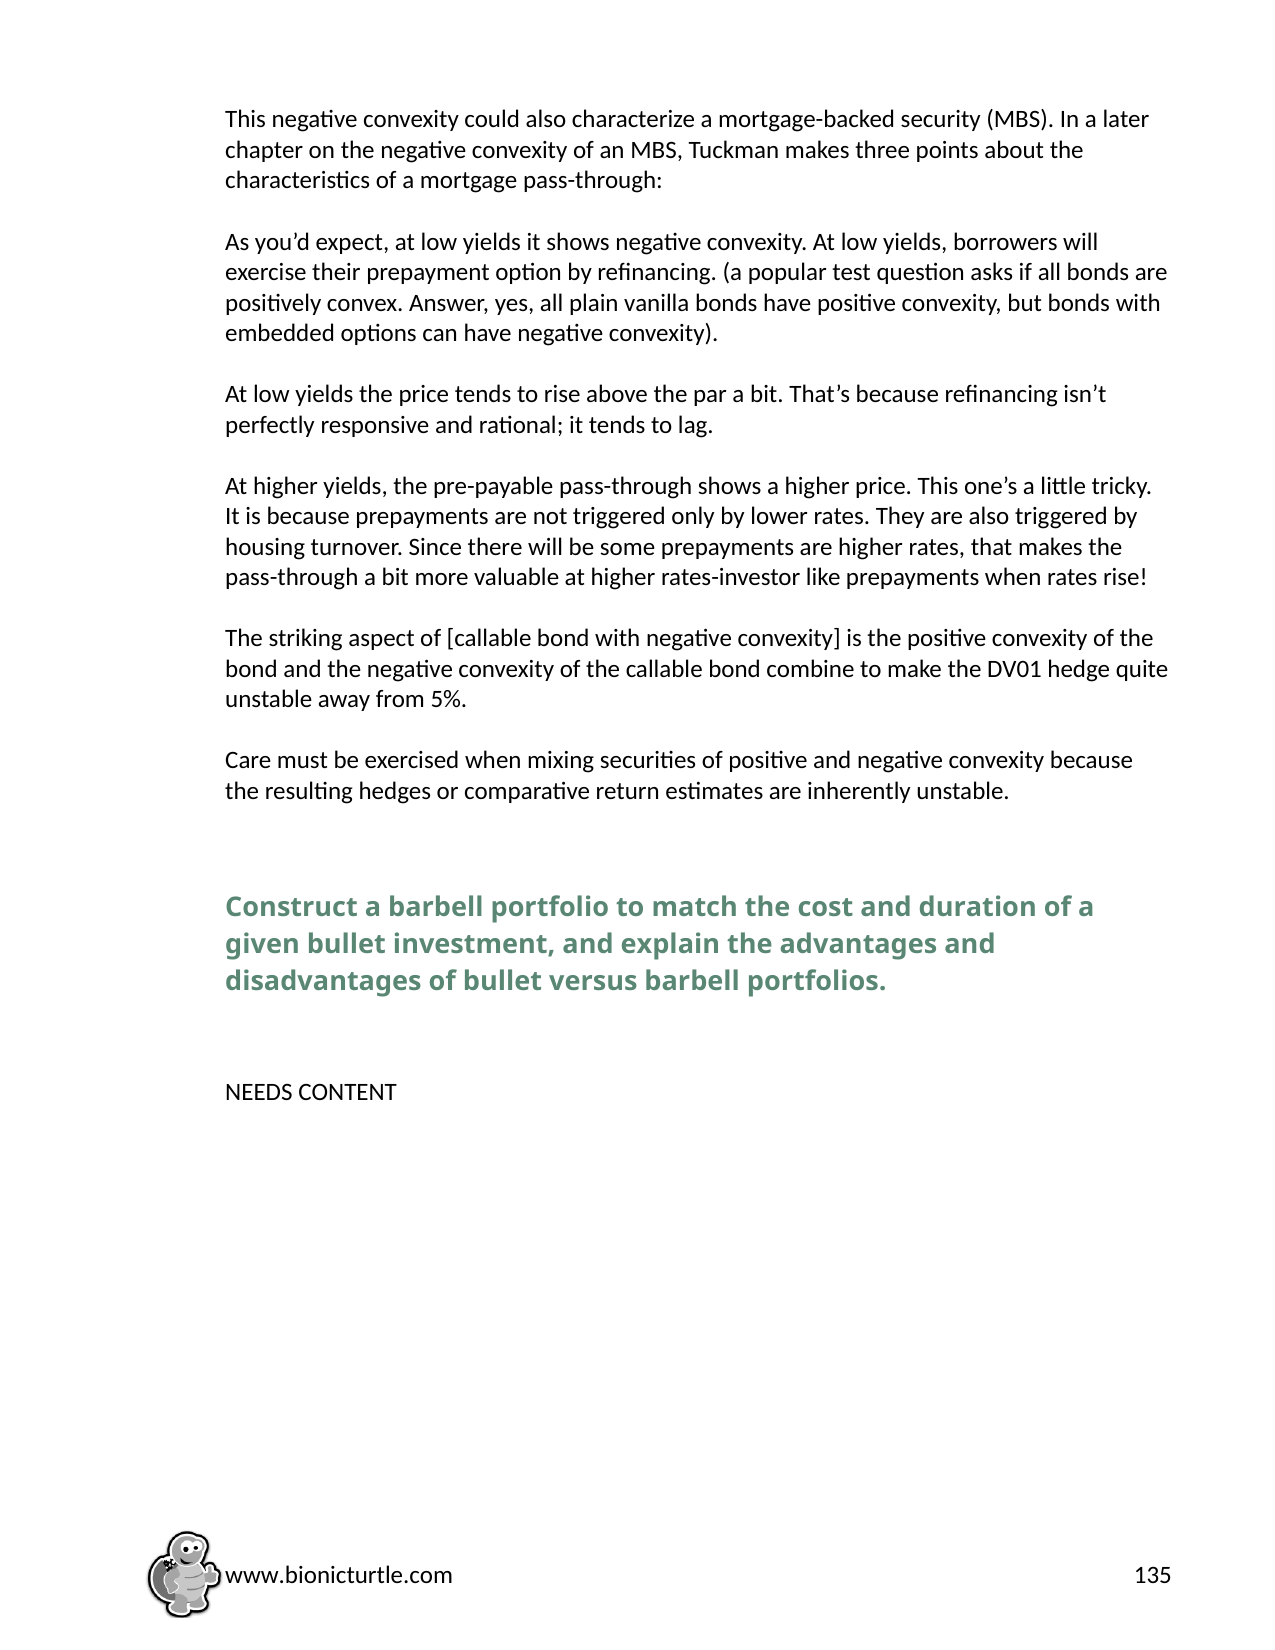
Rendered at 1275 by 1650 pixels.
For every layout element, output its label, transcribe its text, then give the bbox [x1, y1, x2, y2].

text At low yields the price tends to rise above the par a bit. That’s because refinancing isn’t perfectly responsive and rational; it tends to lag. [225, 378, 1172, 439]
text As you’d expect, at low yields it shows negative convexity. At low yields, borrowers will exercise their prepayment option by refinancing. (a popular test question asks if all bonds are positively convex. Answer, yes, all plain vanilla bonds have positive convexity, but bonds with embedded options can have negative convexity). [225, 226, 1172, 348]
text The striking aspect of [callable bond with negative convexity] is the positive convexity of the bond and the negative convexity of the callable bond combine to make the DV01 hedge quite unstable away from 5%. [225, 622, 1172, 714]
text This negative convexity could also characterize a mortgage-backed security (MBS). In a later chapter on the negative convexity of an MBS, Tuckman makes three points about the characteristics of a mortgage pass-through: [225, 103, 1172, 195]
text At higher yields, the prepayable pass-through shows a higher price. This one’s a little tricky. It is because prepayments are not triggered only by lower rates. They are also triggered by housing turnover. Since there will be some prepayments are higher rates, that makes the pass-through a bit more valuable at higher rates-investor like prepayments when rates rise! [225, 470, 1172, 592]
subtitle Construct a barbell portfolio to match the cost and duration of a given bullet investment, and explain the advantages and disadvantages of bullet versus barbell portfolios. [225, 887, 1172, 998]
text Care must be exercised when mixing securities of positive and negative convexity because the resulting hedges or comparative return estimates are inherently unstable. [225, 744, 1172, 806]
